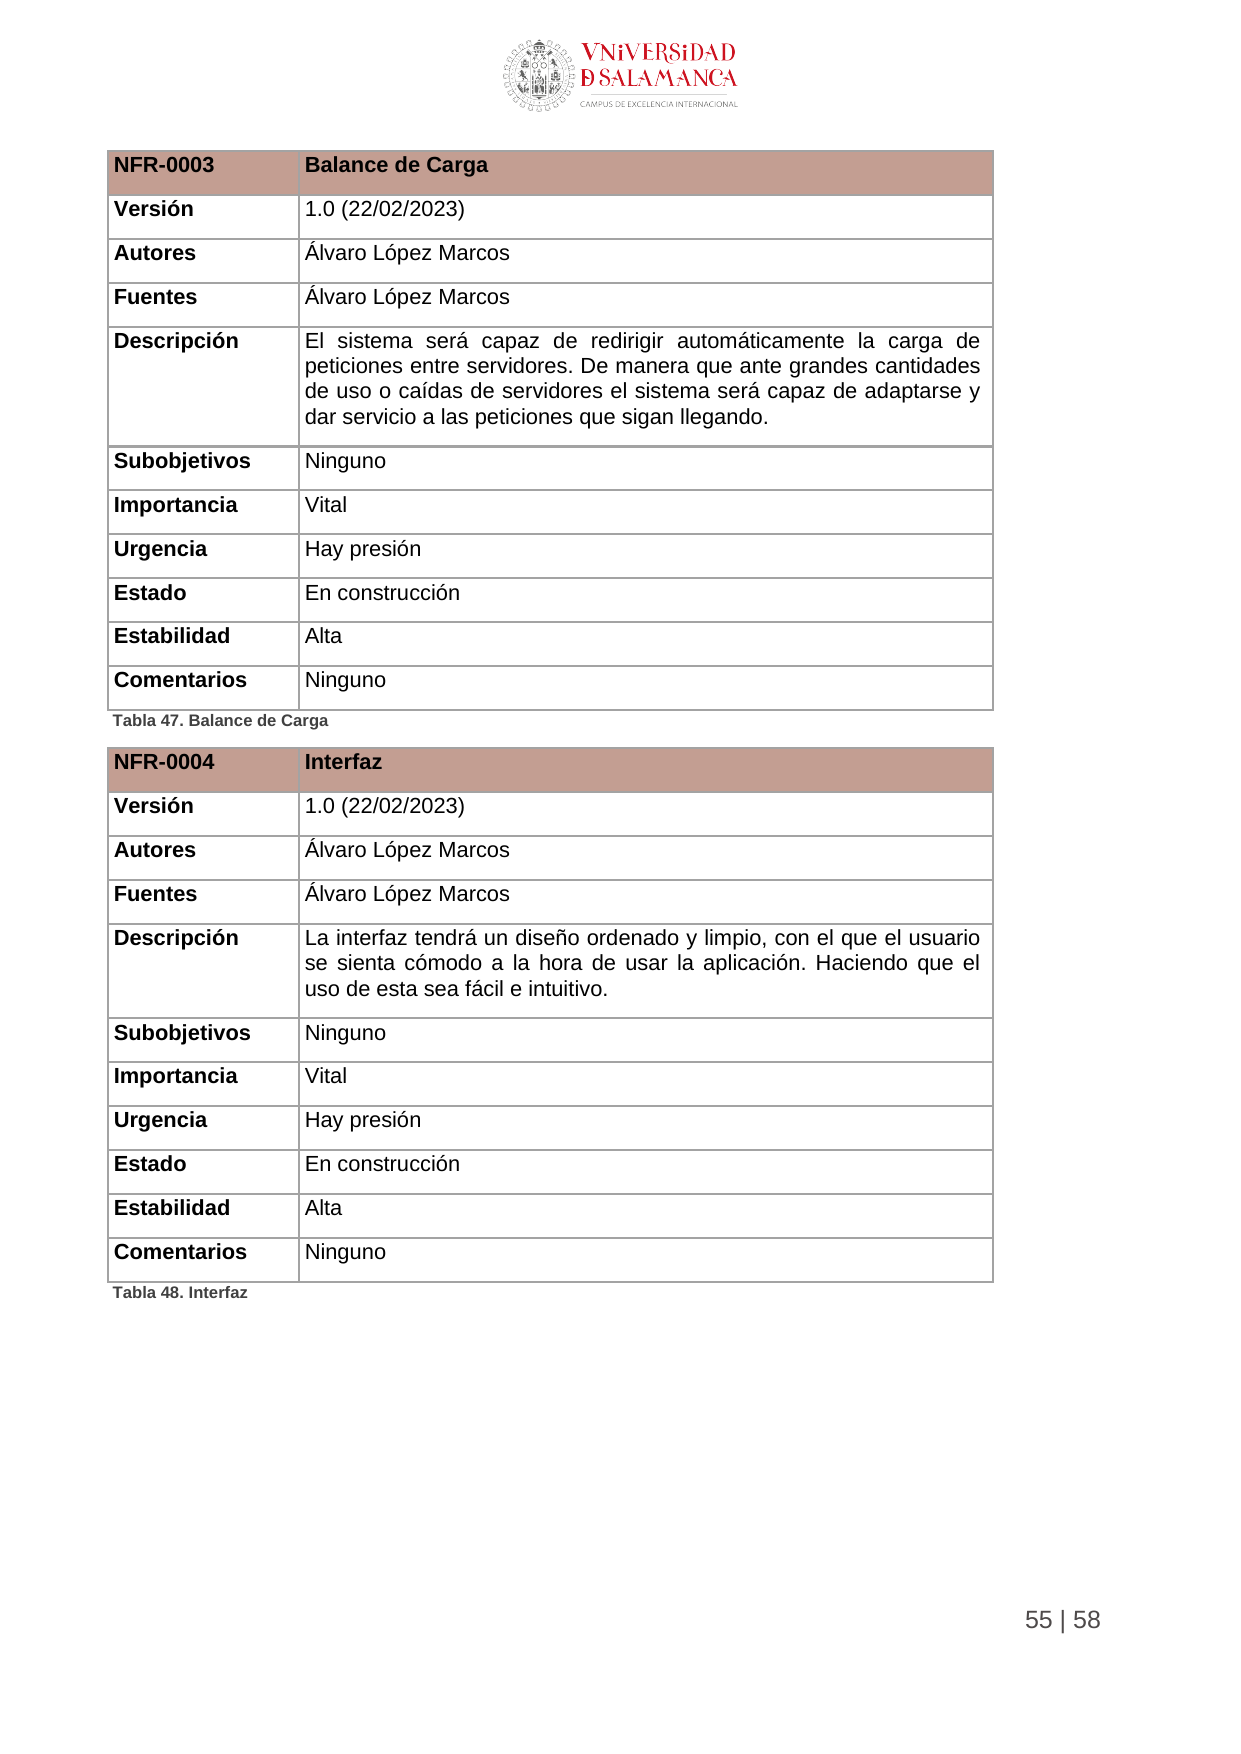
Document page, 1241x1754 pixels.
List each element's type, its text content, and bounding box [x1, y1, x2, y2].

table_cell Alta [300, 1195, 992, 1237]
table_cell Comentarios [109, 667, 298, 709]
table_cell Subobjetivos [109, 1019, 298, 1061]
table_cell Descripción [109, 925, 298, 1017]
table_header Interfaz [300, 749, 992, 791]
table_cell Versión [109, 196, 298, 238]
table_header Balance de Carga [300, 152, 992, 194]
table_cell Descripción [109, 328, 298, 445]
table_cell Alta [300, 623, 992, 665]
table_cell Subobjetivos [109, 448, 298, 489]
table_cell Fuentes [109, 881, 298, 923]
table_cell Hay presión [300, 535, 992, 577]
table_cell Álvaro López Marcos [300, 837, 992, 879]
table_cell Vital [300, 1063, 992, 1105]
table_cell Ninguno [300, 667, 992, 709]
table_cell En construcción [300, 579, 992, 621]
table_cell Estabilidad [109, 1195, 298, 1237]
table_header NFR-0004 [109, 749, 298, 791]
table_cell Autores [109, 240, 298, 282]
table_cell Fuentes [109, 284, 298, 326]
table_cell Álvaro López Marcos [300, 881, 992, 923]
table_cell Importancia [109, 491, 298, 533]
table_cell Estabilidad [109, 623, 298, 665]
table_cell En construcción [300, 1151, 992, 1193]
table_cell Comentarios [109, 1239, 298, 1281]
table_cell 1.0 (22/02/2023) [300, 793, 992, 835]
table_cell Versión [109, 793, 298, 835]
table_cell Vital [300, 491, 992, 533]
table_cell El sistema será capaz de redirigir automáticamente la carga de peticiones entre servidores. De manera que ante grandes cantidades de uso o caídas de servidores el sistema será capaz de adaptarse y dar servicio a las peticiones que sigan llegando. [300, 328, 992, 445]
picture [499, 36, 742, 116]
table_cell Urgencia [109, 535, 298, 577]
table_cell Estado [109, 1151, 298, 1193]
table_cell Urgencia [109, 1107, 298, 1149]
table_cell Ninguno [300, 1019, 992, 1061]
table_cell Ninguno [300, 1239, 992, 1281]
text Tabla 48. Interfaz [112, 1283, 1128, 1302]
table_cell Hay presión [300, 1107, 992, 1149]
table_cell Autores [109, 837, 298, 879]
table_cell Estado [109, 579, 298, 621]
table_cell Álvaro López Marcos [300, 240, 992, 282]
table_cell Álvaro López Marcos [300, 284, 992, 326]
table_cell 1.0 (22/02/2023) [300, 196, 992, 238]
table_cell Importancia [109, 1063, 298, 1105]
table_header NFR-0003 [109, 152, 298, 194]
text Tabla 47. Balance de Carga [112, 711, 1128, 730]
table_cell Ninguno [300, 448, 992, 489]
table_cell La interfaz tendrá un diseño ordenado y limpio, con el que el usuario se sienta cómodo a la hora de usar la aplicación. Haciendo que el uso de esta sea fácil e intuitivo. [300, 925, 992, 1017]
